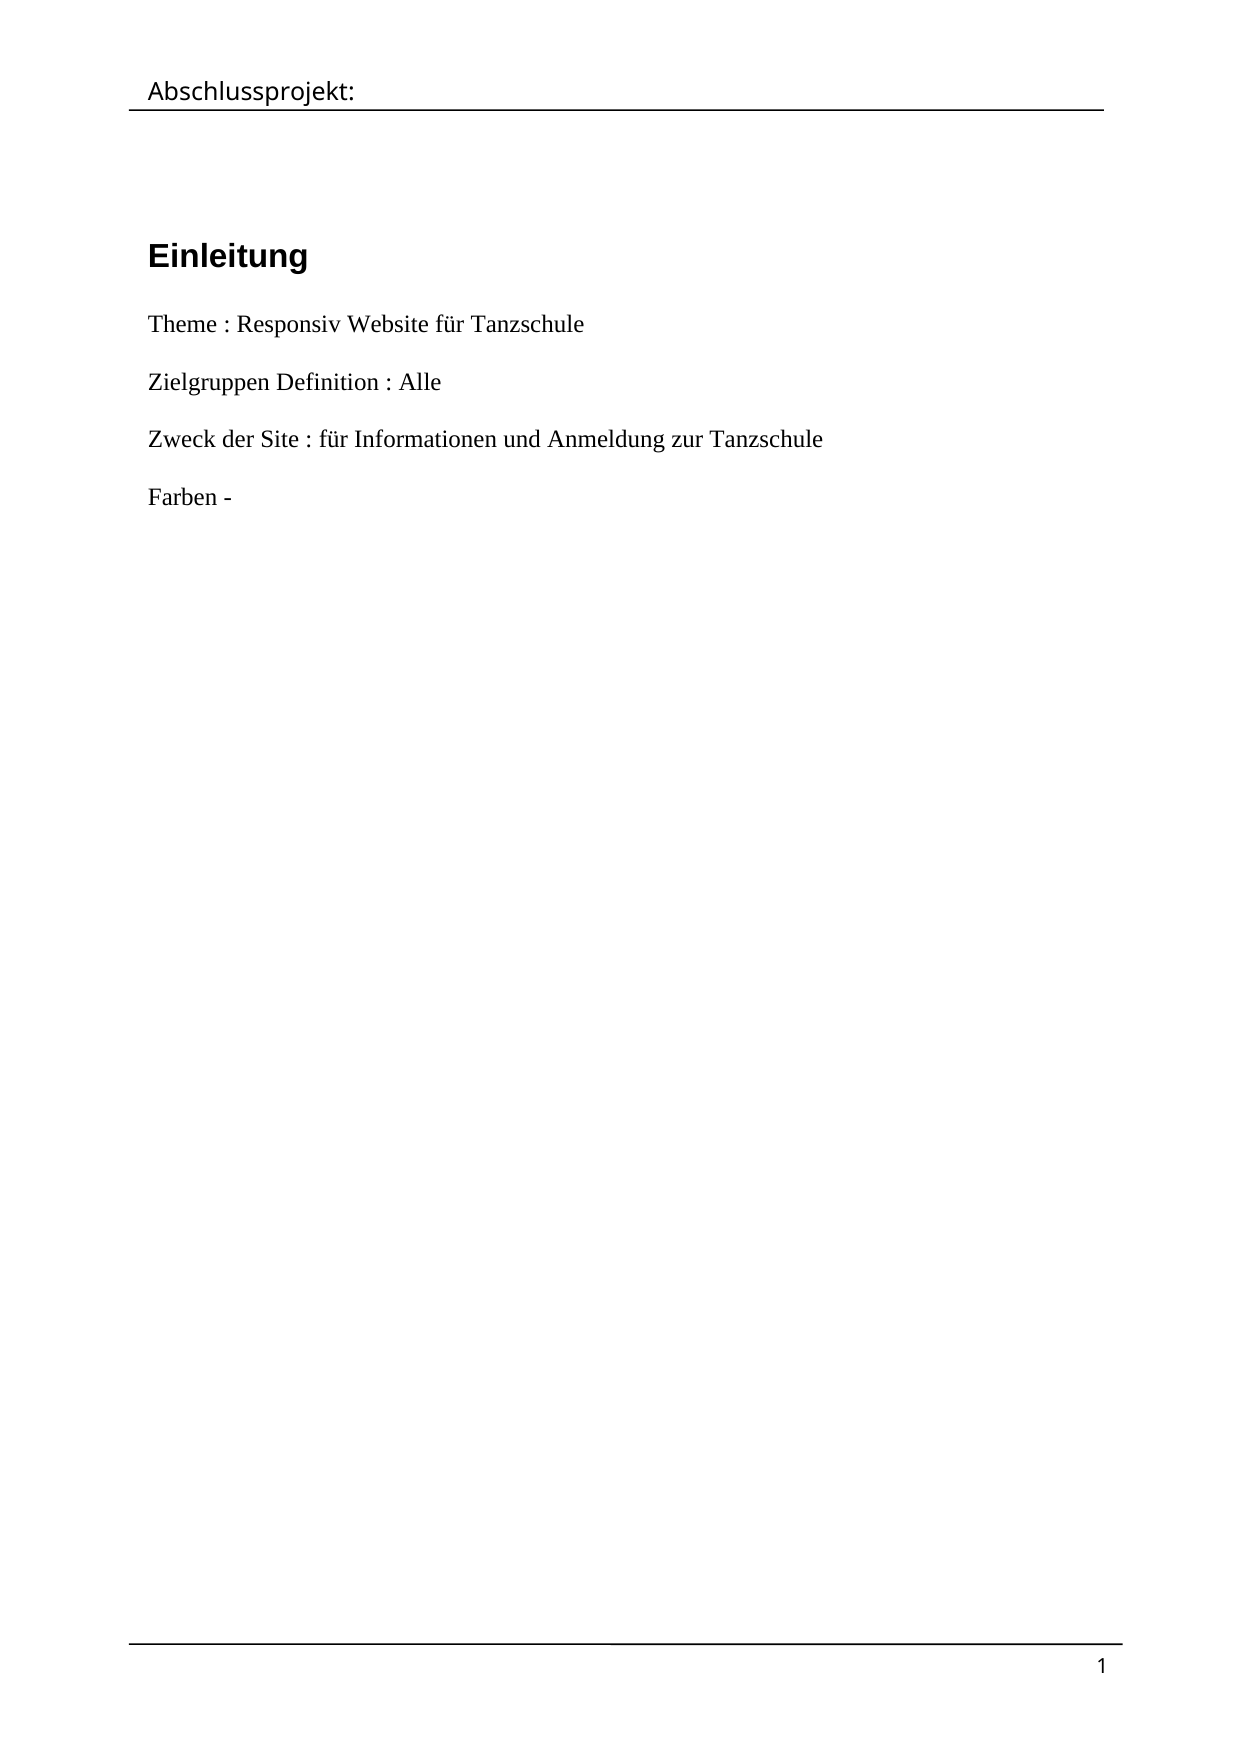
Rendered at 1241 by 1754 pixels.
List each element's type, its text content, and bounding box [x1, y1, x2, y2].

text Theme : Responsiv Website für Tanzschule [148, 309, 1093, 338]
text Zweck der Site : für Informationen und Anmeldung zur Tanzschule [148, 424, 1093, 453]
text Farben - [148, 482, 1093, 511]
text Zielgruppen Definition : Alle [148, 367, 1093, 396]
subtitle Einleitung [148, 236, 1093, 274]
